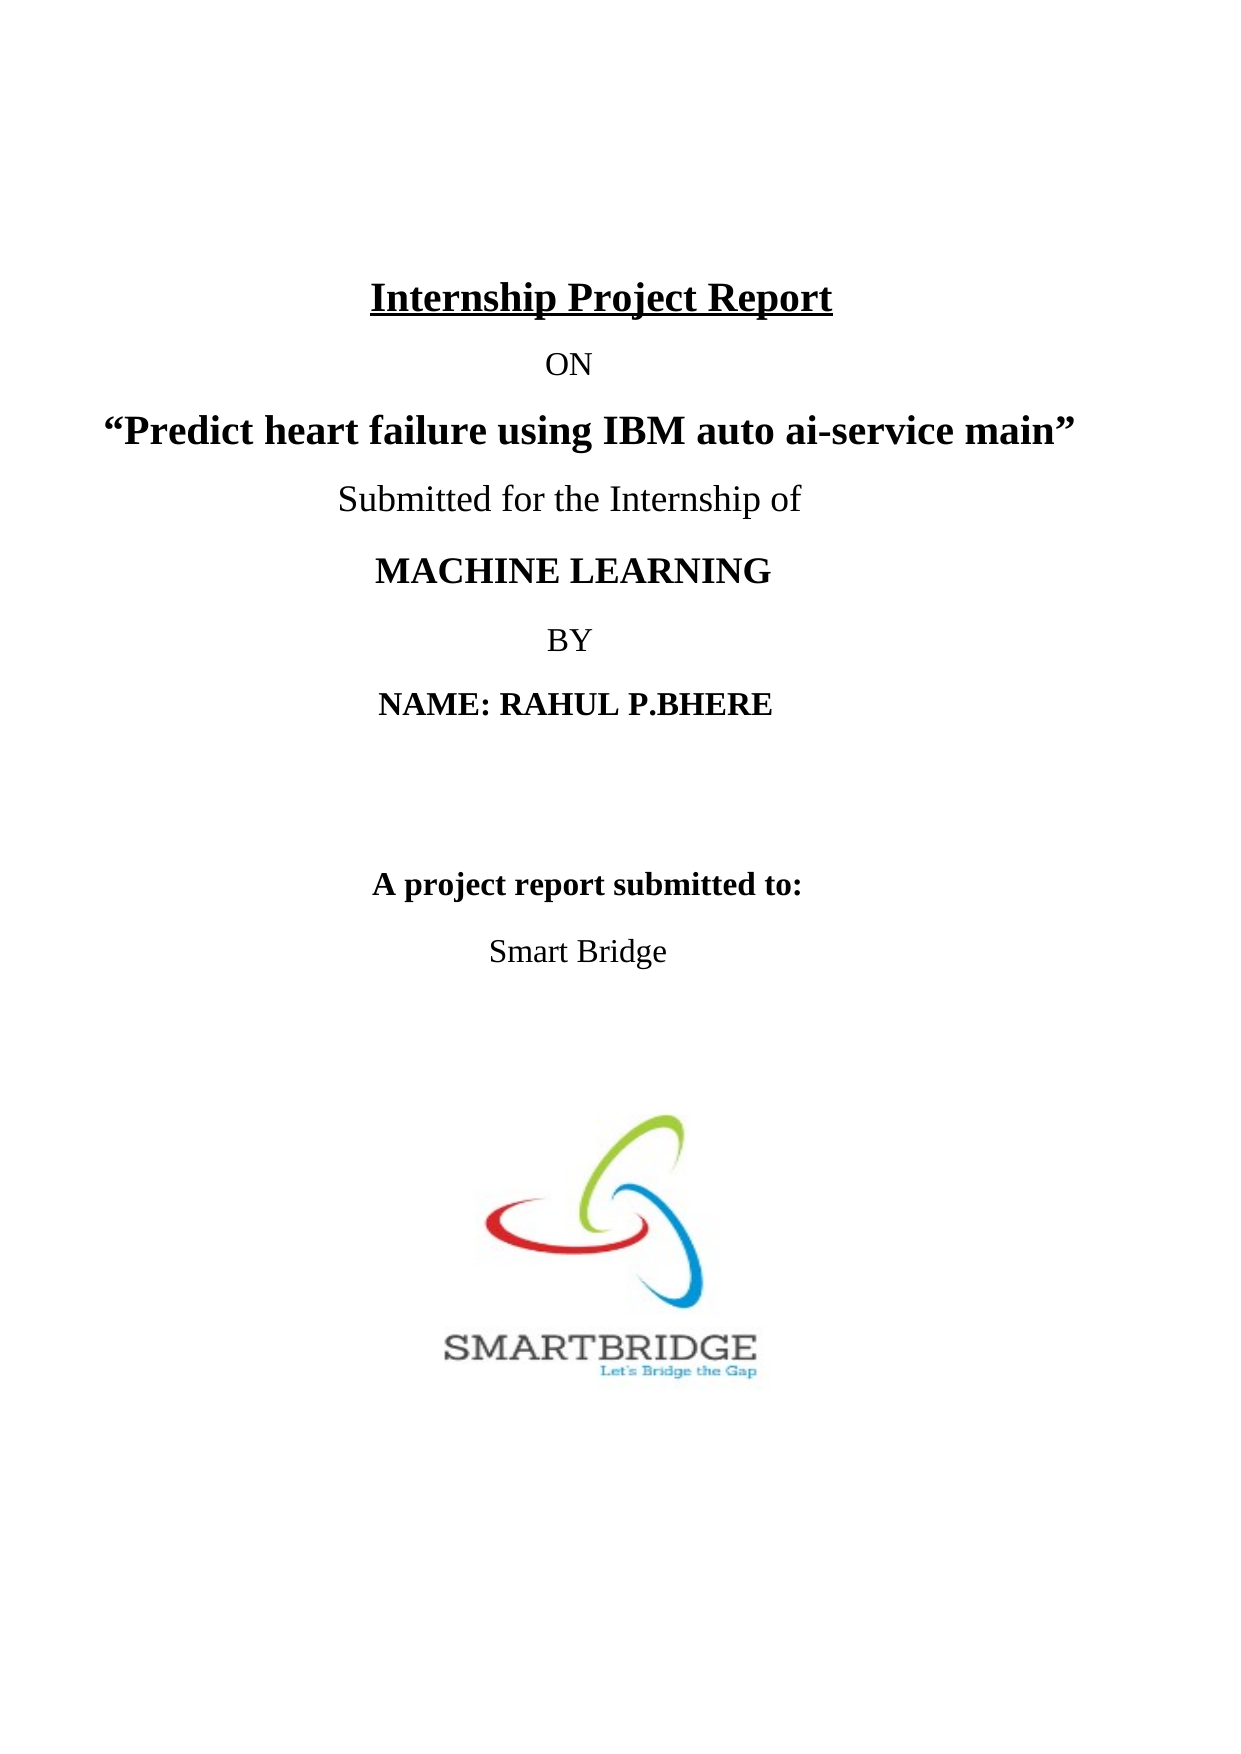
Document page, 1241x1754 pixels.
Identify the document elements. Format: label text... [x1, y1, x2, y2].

text Submitted for the Internship of [103, 477, 1099, 520]
text “Predict heart failure using IBM auto ai-service main” [103, 405, 1099, 453]
text A project report submitted to: [122, 864, 1106, 902]
text NAME: RAHUL P.BHERE [103, 684, 793, 723]
picture [438, 1100, 771, 1399]
text ON [103, 344, 1099, 382]
text Smart Bridge [122, 931, 1106, 970]
text BY [106, 621, 1106, 659]
text MACHINE LEARNING [103, 549, 1099, 592]
text Internship Project Report [103, 272, 1099, 320]
